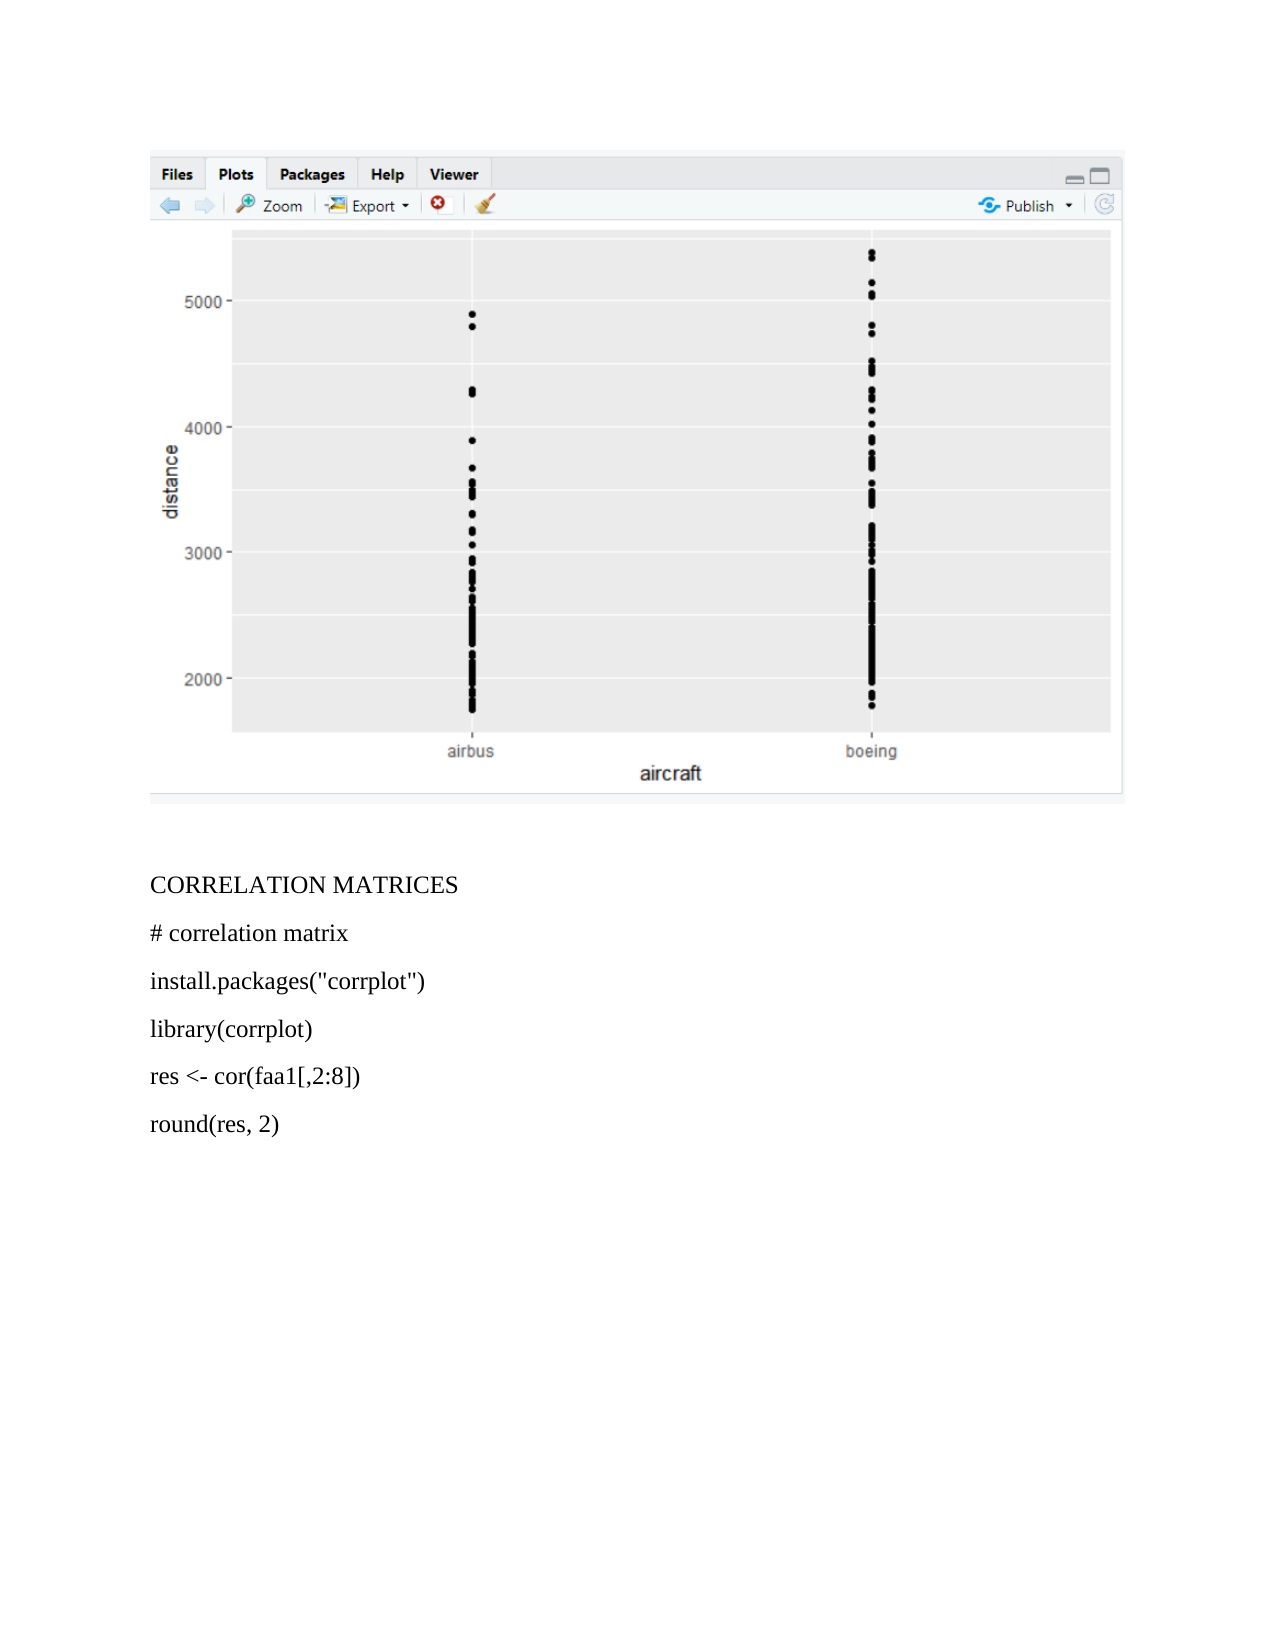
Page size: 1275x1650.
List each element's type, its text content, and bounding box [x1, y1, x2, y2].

text CORRELATION MATRICES [150, 871, 1125, 899]
picture [150, 150, 1125, 804]
text install.packages("corrplot") [150, 966, 1125, 995]
text library(corrplot) [150, 1014, 1125, 1042]
text round(res, 2) [150, 1109, 1125, 1138]
text # correlation matrix [150, 918, 1125, 947]
text res <- cor(faa1[,2:8]) [150, 1061, 1125, 1090]
